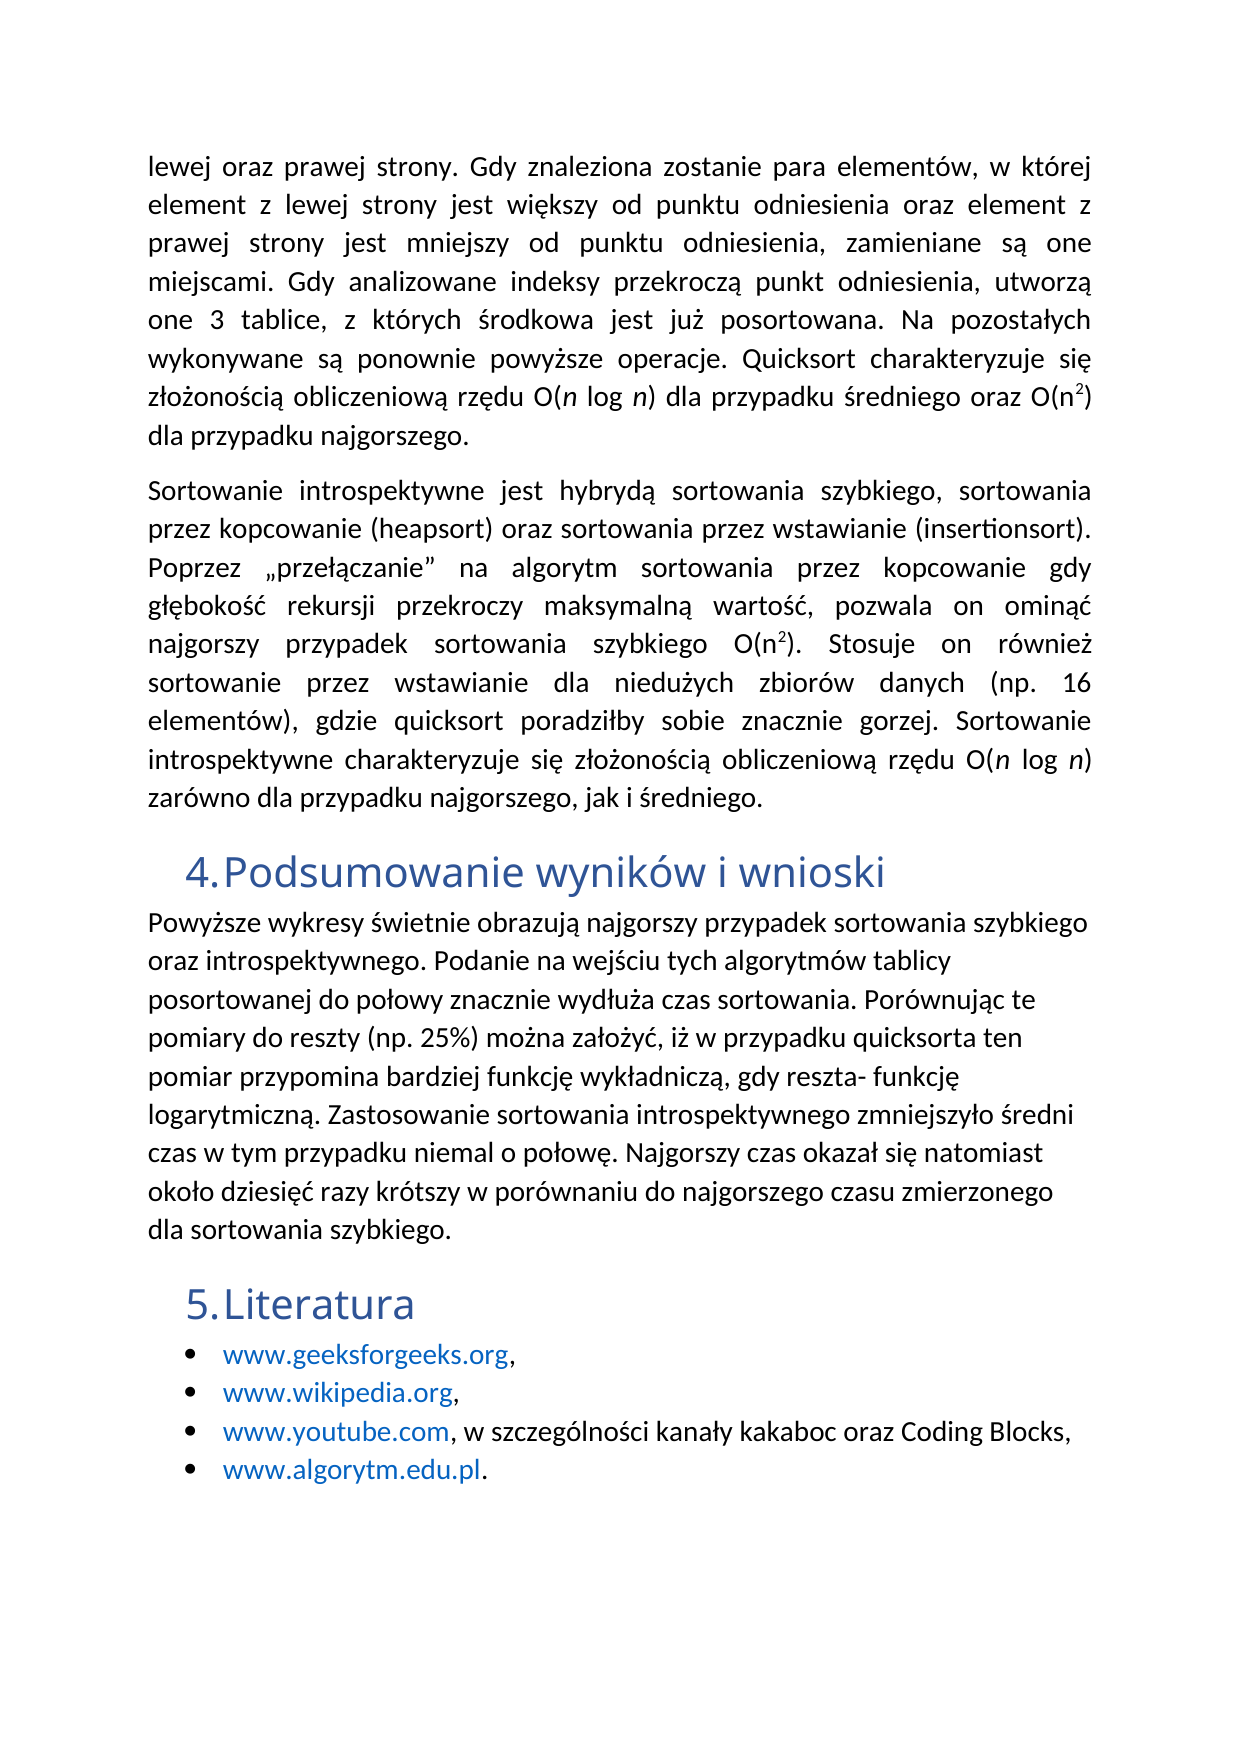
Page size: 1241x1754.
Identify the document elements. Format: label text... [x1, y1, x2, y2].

list www.wikipedia.org, [185, 1374, 1093, 1410]
text Sortowanie introspektywne jest hybrydą sortowania szybkiego, sortowania przez kopcowanie (heapsort) oraz sortowania przez wstawianie (insertionsort). Poprzez „przełączanie” na algorytm sortowania przez kopcowanie gdy głębokość rekursji przekroczy maksymalną wartość, pozwala on ominąć najgorszy przypadek sortowania szybkiego O(n2). Stosuje on również sortowanie przez wstawianie dla niedużych zbiorów danych (np. 16 elementów), gdzie quicksort poradziłby sobie znacznie gorzej. Sortowanie introspektywne charakteryzuje się złożonością obliczeniową rzędu O(n log n) zarówno dla przypadku najgorszego, jak i średniego. [148, 472, 1093, 815]
list www.algorytm.edu.pl. [185, 1451, 1093, 1487]
text Powyższe wykresy świetnie obrazują najgorszy przypadek sortowania szybkiego oraz introspektywnego. Podanie na wejściu tych algorytmów tablicy posortowanej do połowy znacznie wydłuża czas sortowania. Porównując te pomiary do reszty (np. 25%) można założyć, iż w przypadku quicksorta ten pomiar przypomina bardziej funkcję wykładniczą, gdy reszta- funkcję logarytmiczną. Zastosowanie sortowania introspektywnego zmniejszyło średni czas w tym przypadku niemal o połowę. Najgorszy czas okazał się natomiast około dziesięć razy krótszy w porównaniu do najgorszego czasu zmierzonego dla sortowania szybkiego. [148, 904, 1093, 1247]
subtitle Podsumowanie wyników i wnioski [185, 843, 1093, 899]
list www.youtube.com, w szczególności kanały kakaboc oraz Coding Blocks, [185, 1413, 1093, 1449]
list www.geeksforgeeks.org, [185, 1336, 1093, 1372]
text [148, 148, 1093, 452]
subtitle Literatura [185, 1275, 1093, 1332]
